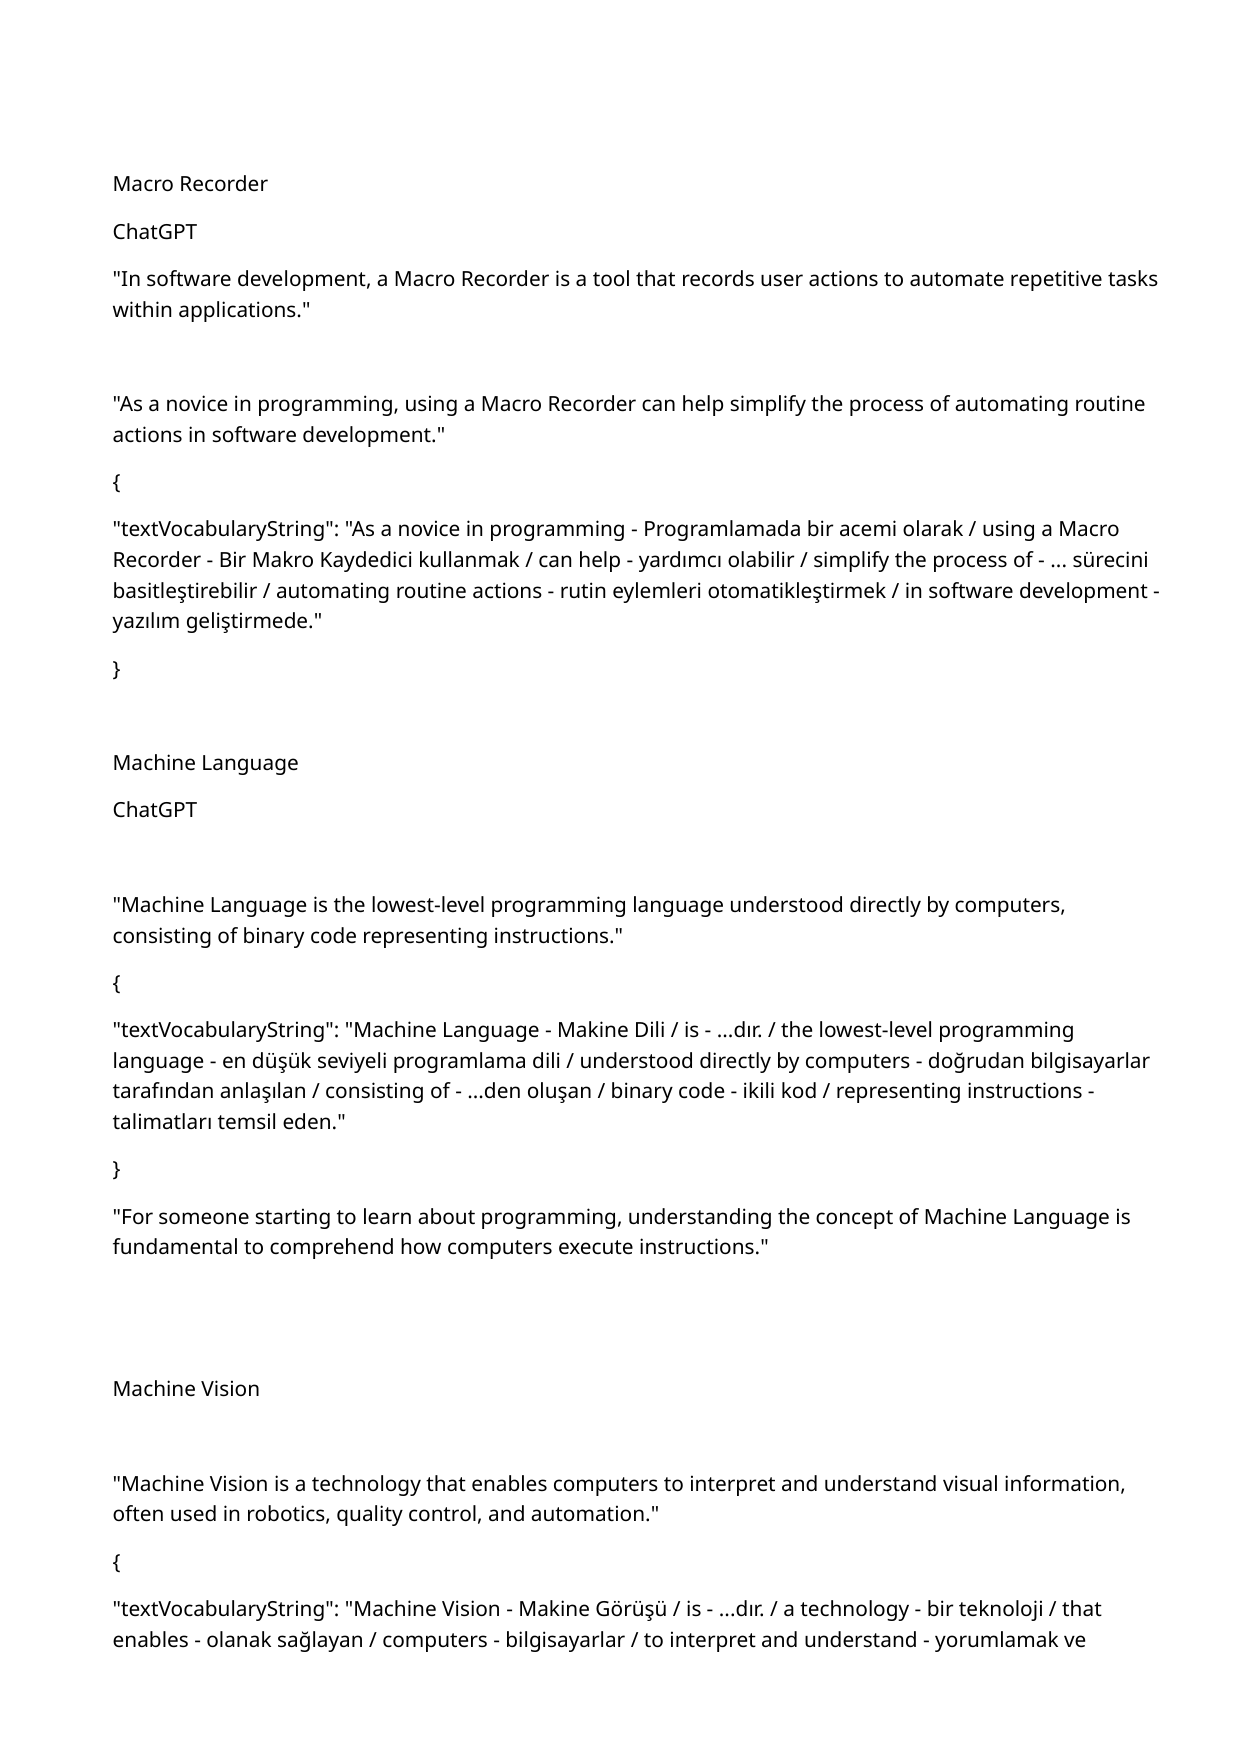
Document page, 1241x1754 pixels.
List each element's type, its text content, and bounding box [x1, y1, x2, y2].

text Machine Vision [112, 1374, 1165, 1403]
text { [112, 968, 1165, 997]
text "In software development, a Macro Recorder is a tool that records user actions to automate repetitive tasks within applications." [112, 264, 1165, 323]
text "textVocabularyString": "As a novice in programming - Programlamada bir acemi olarak / using a Macro Recorder - Bir Makro Kaydedici kullanmak / can help - yardımcı olabilir / simplify the process of - ... sürecini basitleştirebilir / automating routine actions - rutin eylemleri otomatikleştirmek / in software development - yazılım geliştirmede." [112, 514, 1165, 635]
text Machine Language [112, 748, 1165, 777]
text { [112, 467, 1165, 496]
text } [112, 1154, 1165, 1183]
text "As a novice in programming, using a Macro Recorder can help simplify the process of automating routine actions in software development." [112, 389, 1165, 448]
text Macro Recorder [112, 169, 1165, 198]
text "For someone starting to learn about programming, understanding the concept of Machine Language is fundamental to comprehend how computers execute instructions." [112, 1202, 1165, 1261]
text { [112, 1547, 1165, 1575]
text ChatGPT [112, 796, 1165, 824]
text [112, 1594, 1165, 1653]
text } [112, 654, 1165, 682]
text "Machine Language is the lowest-level programming language understood directly by computers, consisting of binary code representing instructions." [112, 890, 1165, 949]
text ChatGPT [112, 217, 1165, 245]
text "textVocabularyString": "Machine Language - Makine Dili / is - ...dır. / the lowest-level programming language - en düşük seviyeli programlama dili / understood directly by computers - doğrudan bilgisayarlar tarafından anlaşılan / consisting of - ...den oluşan / binary code - ikili kod / representing instructions - talimatları temsil eden." [112, 1015, 1165, 1136]
text "Machine Vision is a technology that enables computers to interpret and understand visual information, often used in robotics, quality control, and automation." [112, 1469, 1165, 1528]
